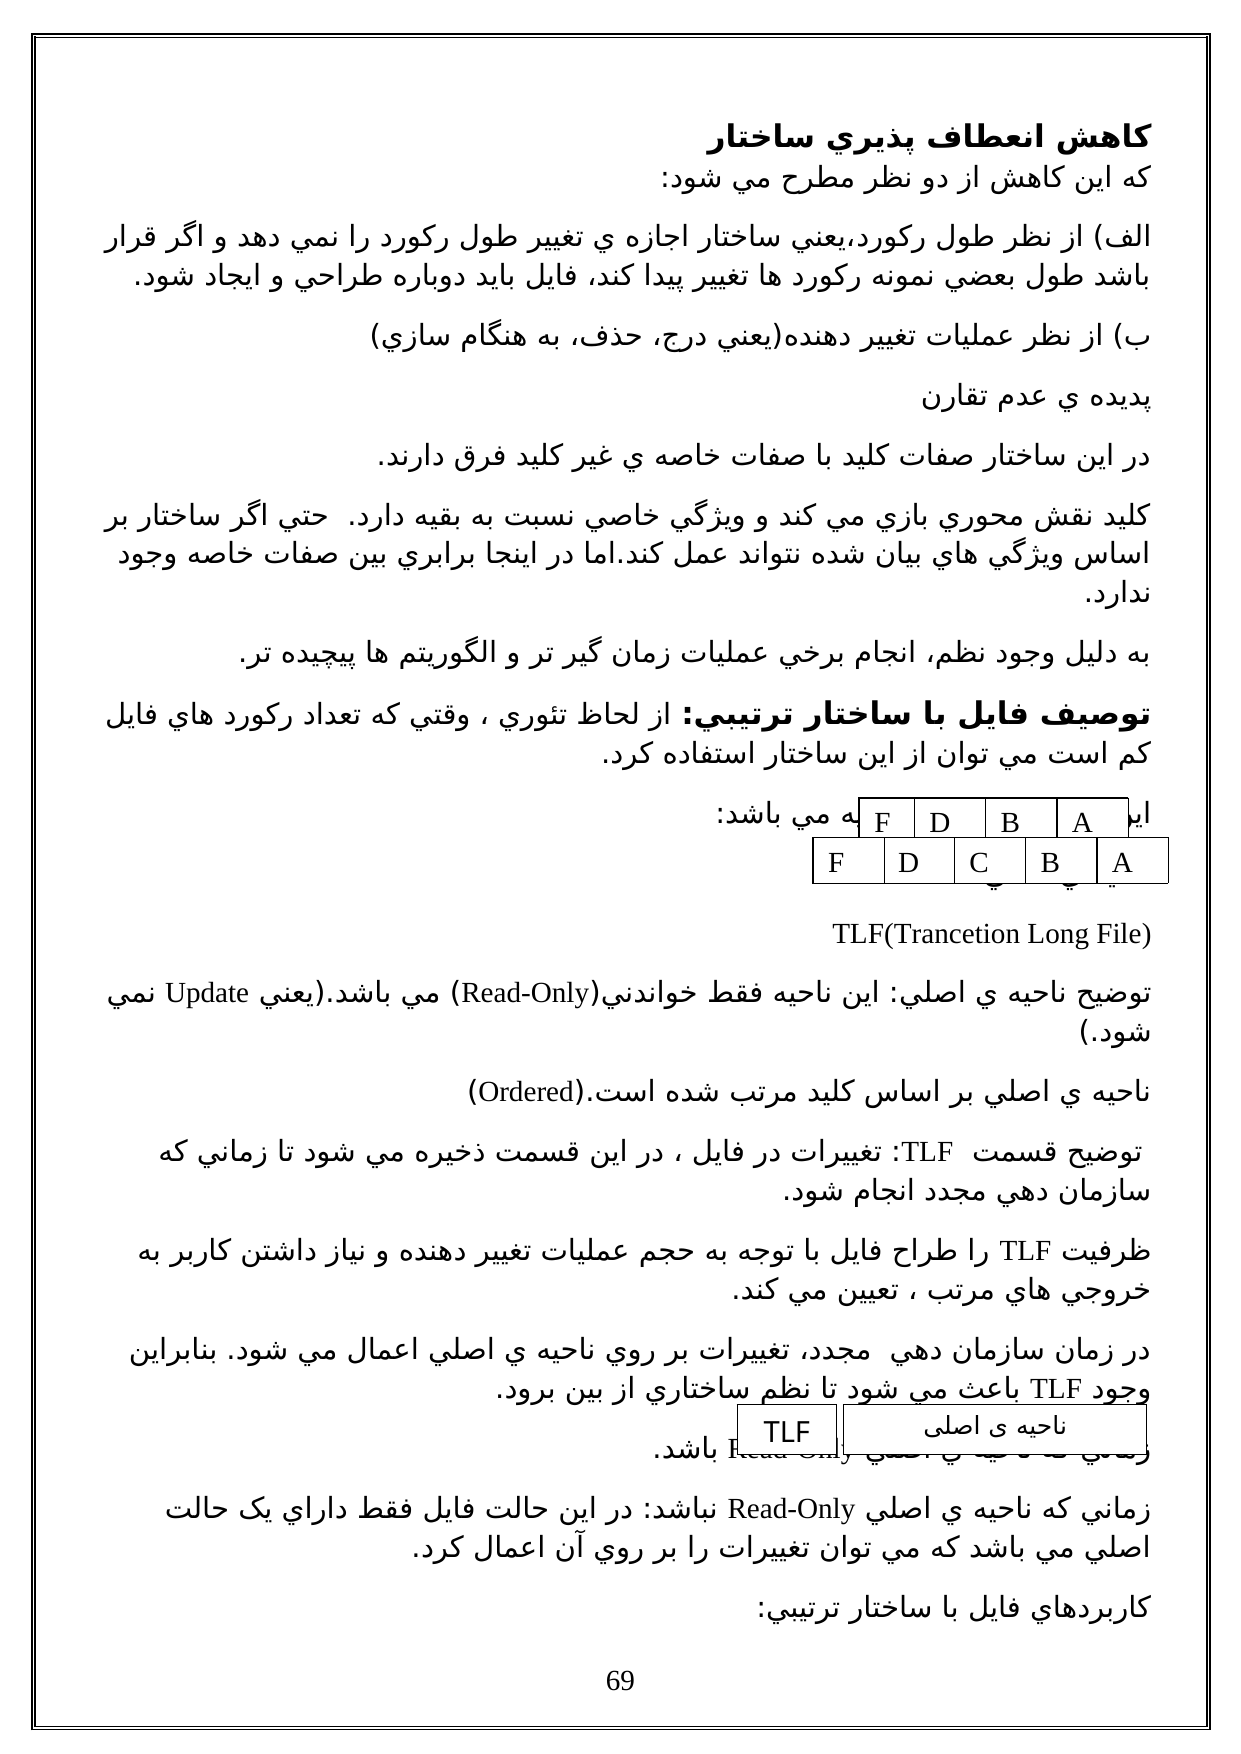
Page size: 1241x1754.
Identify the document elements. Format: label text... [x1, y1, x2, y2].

text کاربردهاي فايل با ساختار ترتيبي: [89, 1591, 1152, 1624]
text به دليل وجود نظم، انجام برخي عمليات زمان گير تر و الگوريتم ها پيچيده تر. [89, 636, 1152, 669]
text ظرفيت TLF را طراح فايل با توجه به حجم عمليات تغيير دهنده و نياز داشتن کاربر به خروجي هاي مرتب ، تعيين مي کند. [89, 1233, 1152, 1307]
text کليد نقش محوري بازي مي کند و ويژگي خاصي نسبت به بقيه دارد. حتي اگر ساختار بر اساس ويژگي هاي بيان شده نتواند عمل کند.اما در اينجا برابري بين صفات خاصه وجود ندارد. [89, 498, 1152, 610]
text زماني که ناحيه ي اصلي Read-Only نباشد: در اين حالت فايل فقط داراي يک حالت اصلي مي باشد که مي توان تغييرات را بر روي آن اعمال کرد. [89, 1492, 1152, 1565]
text توصيف فايل با ساختار ترتيبي: از لحاظ تئوري ، وقتي که تعداد رکورد هاي فايل کم است مي توان از اين ساختار استفاده کرد. [89, 695, 1152, 771]
text که اين کاهش از دو نظر مطرح مي شود: [89, 160, 1152, 194]
text زماني که ناحيه ي اصلي Read-Only باشد. [89, 1431, 1152, 1466]
text ناحيه ي اصلي [89, 856, 1152, 890]
subtitle کاهش انعطاف پذيري ساختار [89, 118, 1152, 154]
text در زمان سازمان دهي مجدد، تغييرات بر روي ناحيه ي اصلي اعمال مي شود. بنابراين وجود TLF باعث مي شود تا نظم ساختاري از بين برود. [89, 1332, 1152, 1406]
text ب) از نظر عمليات تغيير دهنده(يعني درج، حذف، به هنگام سازي) [89, 318, 1152, 352]
text پديده ي عدم تقارن [89, 378, 1152, 412]
text الف) از نظر طول رکورد،يعني ساختار اجازه ي تغيير طول رکورد را نمي دهد و اگر قرار باشد طول بعضي نمونه رکورد ها تغيير پيدا کند، فايل بايد دوباره طراحي و ايجاد شود. [89, 220, 1152, 293]
text TLF(Trancetion Long File) [89, 916, 1152, 949]
text توضيح قسمت TLF: تغييرات در فايل ، در اين قسمت ذخيره مي شود تا زماني که سازمان دهي مجدد انجام شود. [89, 1134, 1152, 1208]
text توضيح ناحيه ي اصلي: اين ناحيه فقط خواندني(Read-Only) مي باشد.(يعني Update نمي شود.) [89, 975, 1152, 1048]
text در اين ساختار صفات کليد با صفات خاصه ي غير کليد فرق دارند. [89, 438, 1152, 472]
text ناحيه ي اصلي بر اساس کليد مرتب شده است.(Ordered) [89, 1074, 1152, 1108]
text اين ساختار داراي دو ناحيه مي باشد: [89, 796, 1152, 830]
